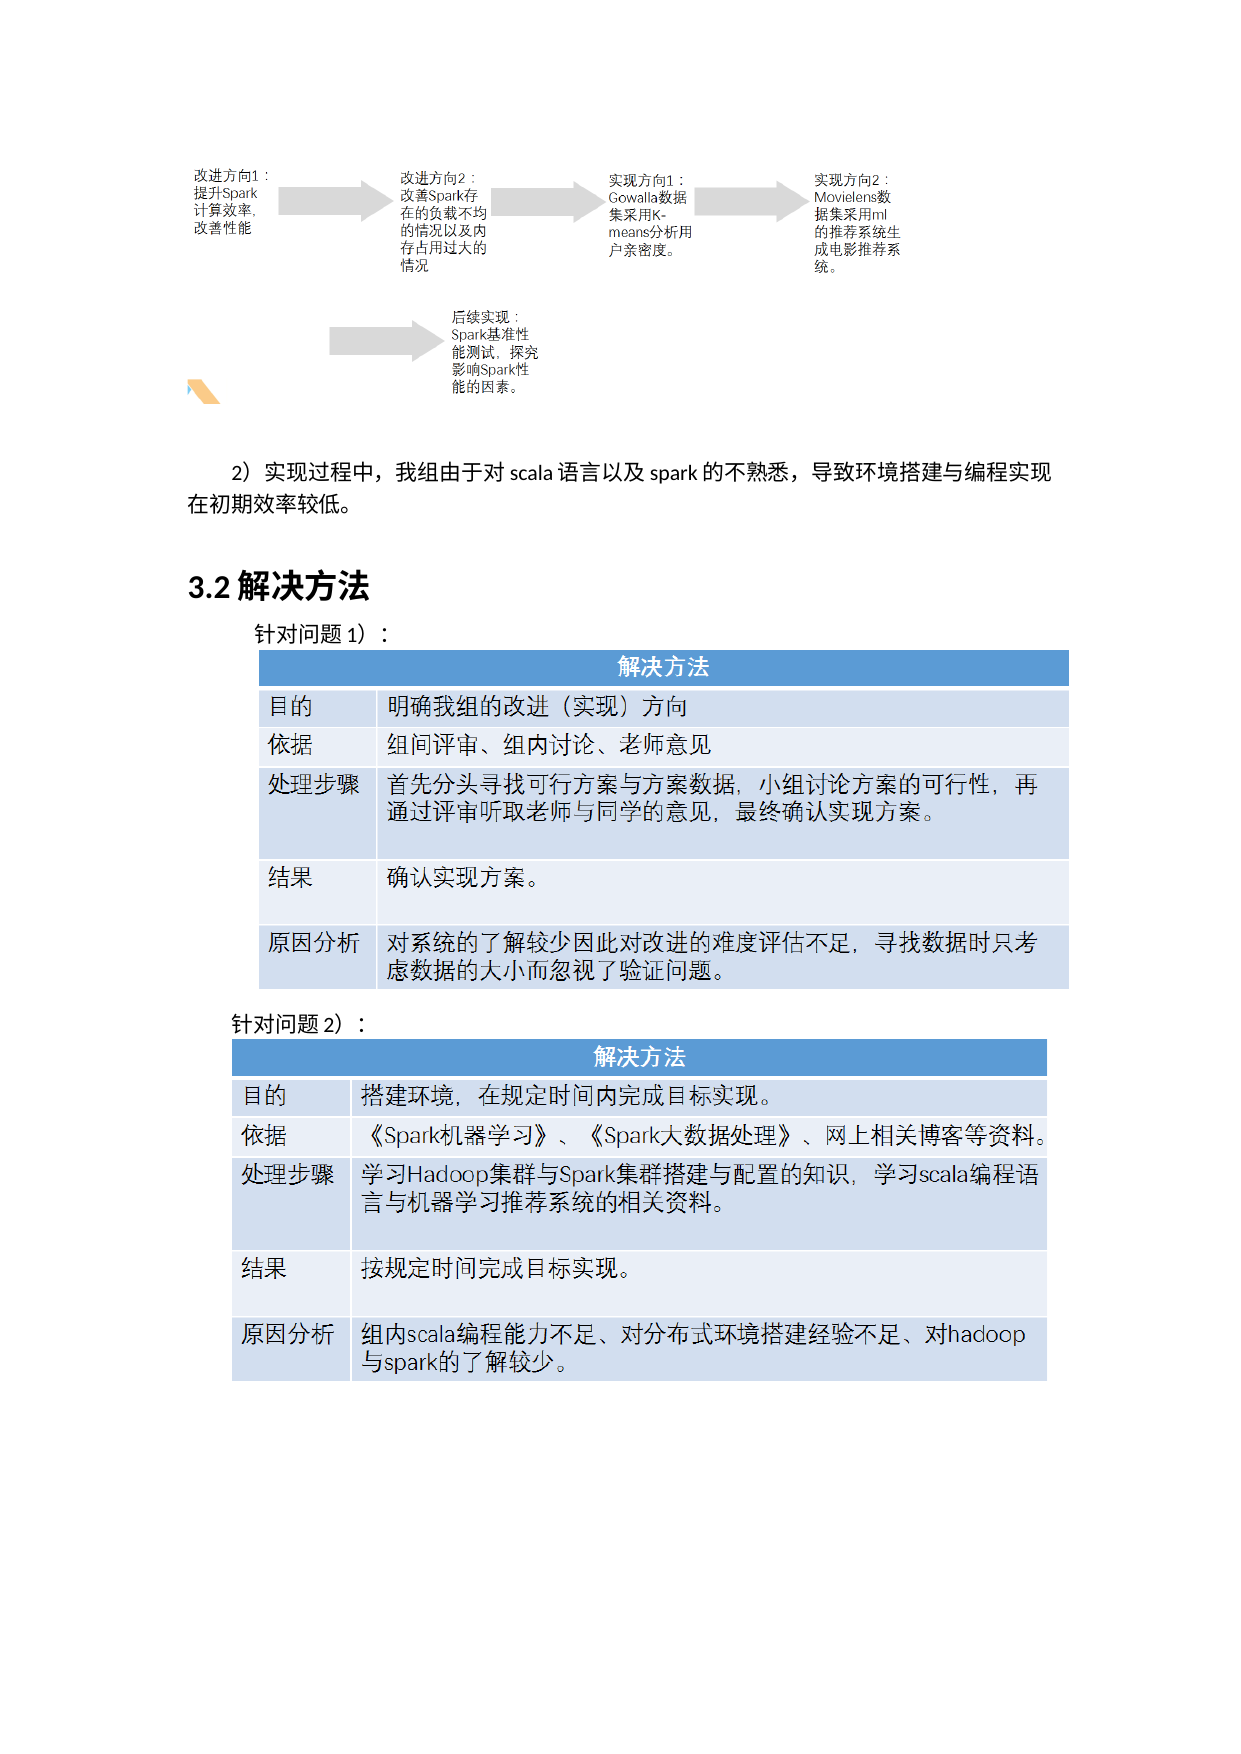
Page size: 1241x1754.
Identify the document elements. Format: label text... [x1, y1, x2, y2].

picture [187, 162, 904, 404]
text 针对问题1）： [187, 617, 1053, 649]
text 2）实现过程中，我组由于对scala语言以及spark的不熟悉，导致环境搭建与编程实现在初期效率较低。 [187, 454, 1053, 519]
picture [231, 1039, 1048, 1383]
picture [254, 649, 1070, 993]
text 3.2 解决方法 [187, 552, 1053, 617]
text 针对问题2）： [187, 1007, 1053, 1039]
